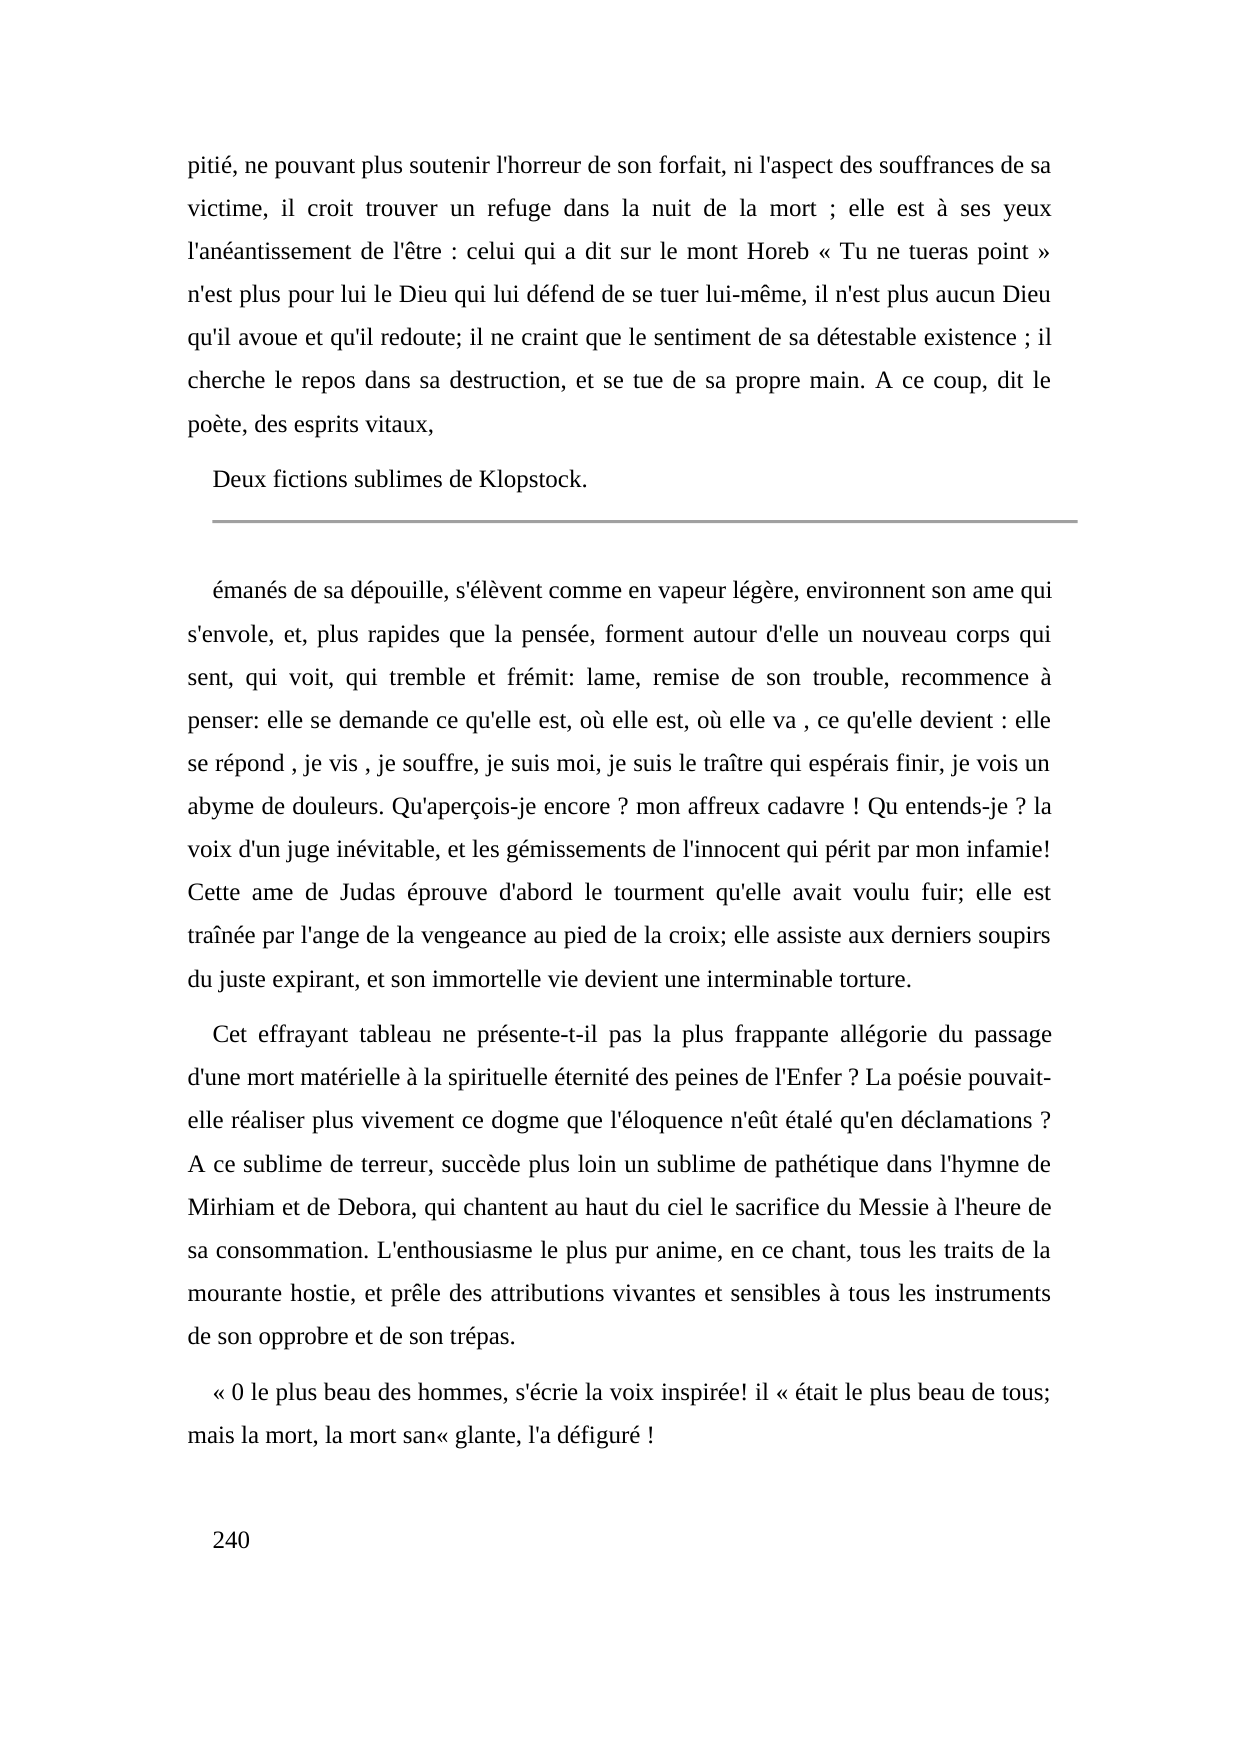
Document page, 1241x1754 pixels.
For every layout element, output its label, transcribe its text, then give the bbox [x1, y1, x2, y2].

text « 0 le plus beau des hommes, s'écrie la voix inspirée! il « était le plus beau de tous; mais la mort, la mort san« glante, l'a défiguré ! [187, 1377, 1053, 1449]
text émanés de sa dépouille, s'élèvent comme en vapeur légère, environnent son ame qui s'envole, et, plus rapides que la pensée, forment autour d'elle un nouveau corps qui sent, qui voit, qui tremble et frémit: lame, remise de son trouble, recommence à penser: elle se demande ce qu'elle est, où elle est, où elle va , ce qu'elle devient : elle se répond , je vis , je souffre, je suis moi, je suis le traître qui espérais finir, je vois un abyme de douleurs. Qu'aperçois-je encore ? mon affreux cadavre ! Qu entends-je ? la voix d'un juge inévitable, et les gémissements de l'innocent qui périt par mon infamie! Cette ame de Judas éprouve d'abord le tourment qu'elle avait voulu fuir; elle est traînée par l'ange de la vengeance au pied de la croix; elle assiste aux derniers soupirs du juste expirant, et son immortelle vie devient une interminable torture. [187, 576, 1053, 992]
text Deux fictions sublimes de Klopstock. [187, 464, 1053, 493]
text Cet effrayant tableau ne présente-t-il pas la plus frappante allégorie du passage d'une mort matérielle à la spirituelle éternité des peines de l'Enfer ? La poésie pouvait-elle réaliser plus vivement ce dogme que l'éloquence n'eût étalé qu'en déclamations ? A ce sublime de terreur, succède plus loin un sublime de pathétique dans l'hymne de Mirhiam et de Debora, qui chantent au haut du ciel le sacrifice du Messie à l'heure de sa consommation. L'enthousiasme le plus pur anime, en ce chant, tous les traits de la mourante hostie, et prêle des attributions vivantes et sensibles à tous les instruments de son opprobre et de son trépas. [187, 1019, 1053, 1350]
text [187, 150, 1053, 437]
